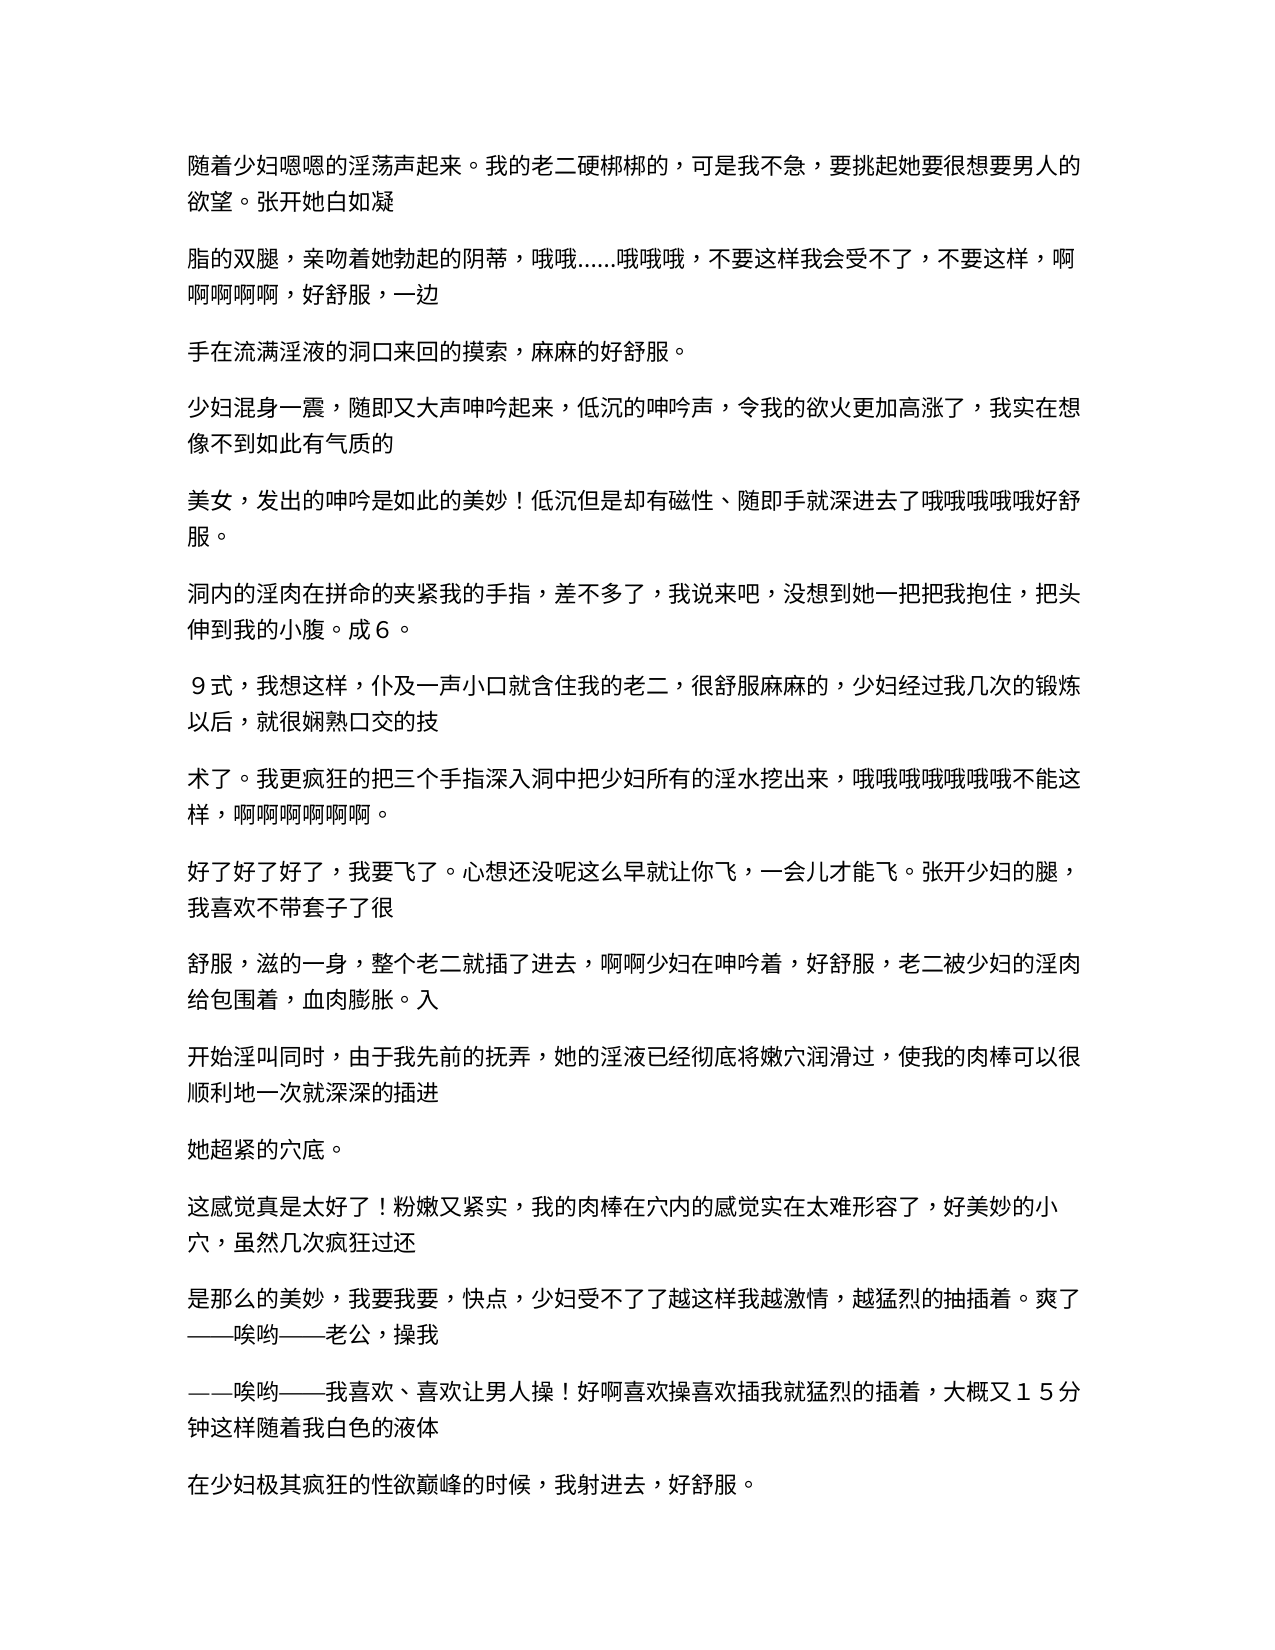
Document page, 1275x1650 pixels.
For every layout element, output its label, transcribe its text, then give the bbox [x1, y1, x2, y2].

text 手在流满淫液的洞口来回的摸索，麻麻的好舒服。 [187, 335, 1087, 367]
text 开始淫叫同时，由于我先前的抚弄，她的淫液已经彻底将嫩穴润滑过，使我的肉棒可以很顺利地一次就深深的插进 [187, 1041, 1087, 1108]
text 少妇混身一震，随即又大声呻吟起来，低沉的呻吟声，令我的欲火更加高涨了，我实在想像不到如此有气质的 [187, 392, 1087, 459]
text 在少妇极其疯狂的性欲巅峰的时候，我射进去，好舒服。 [187, 1469, 1087, 1500]
text 洞内的淫肉在拼命的夹紧我的手指，差不多了，我说来吧，没想到她一把把我抱住，把头伸到我的小腹。成６。 [187, 578, 1087, 645]
text 这感觉真是太好了！粉嫩又紧实，我的肉棒在穴内的感觉实在太难形容了，好美妙的小穴，虽然几次疯狂过还 [187, 1191, 1087, 1258]
text 脂的双腿，亲吻着她勃起的阴蒂，哦哦……哦哦哦，不要这样我会受不了，不要这样，啊啊啊啊啊，好舒服，一边 [187, 243, 1087, 310]
text 是那么的美妙，我要我要，快点，少妇受不了了越这样我越激情，越猛烈的抽插着。爽了——唉哟——老公，操我 [187, 1283, 1087, 1351]
text 随着少妇嗯嗯的淫荡声起来。我的老二硬梆梆的，可是我不急，要挑起她要很想要男人的欲望。张开她白如凝 [187, 150, 1087, 217]
text ——唉哟——我喜欢、喜欢让男人操！好啊喜欢操喜欢插我就猛烈的插着，大概又１５分钟这样随着我白色的液体 [187, 1376, 1087, 1443]
text ９式，我想这样，仆及一声小口就含住我的老二，很舒服麻麻的，少妇经过我几次的锻炼以后，就很娴熟口交的技 [187, 670, 1087, 737]
text 术了。我更疯狂的把三个手指深入洞中把少妇所有的淫水挖出来，哦哦哦哦哦哦哦不能这样，啊啊啊啊啊啊。 [187, 763, 1087, 830]
text 舒服，滋的一身，整个老二就插了进去，啊啊少妇在呻吟着，好舒服，老二被少妇的淫肉给包围着，血肉膨胀。入 [187, 948, 1087, 1016]
text 她超紧的穴底。 [187, 1134, 1087, 1165]
text 美女，发出的呻吟是如此的美妙！低沉但是却有磁性、随即手就深进去了哦哦哦哦哦好舒服。 [187, 485, 1087, 552]
text 好了好了好了，我要飞了。心想还没呢这么早就让你飞，一会儿才能飞。张开少妇的腿，我喜欢不带套子了很 [187, 856, 1087, 923]
